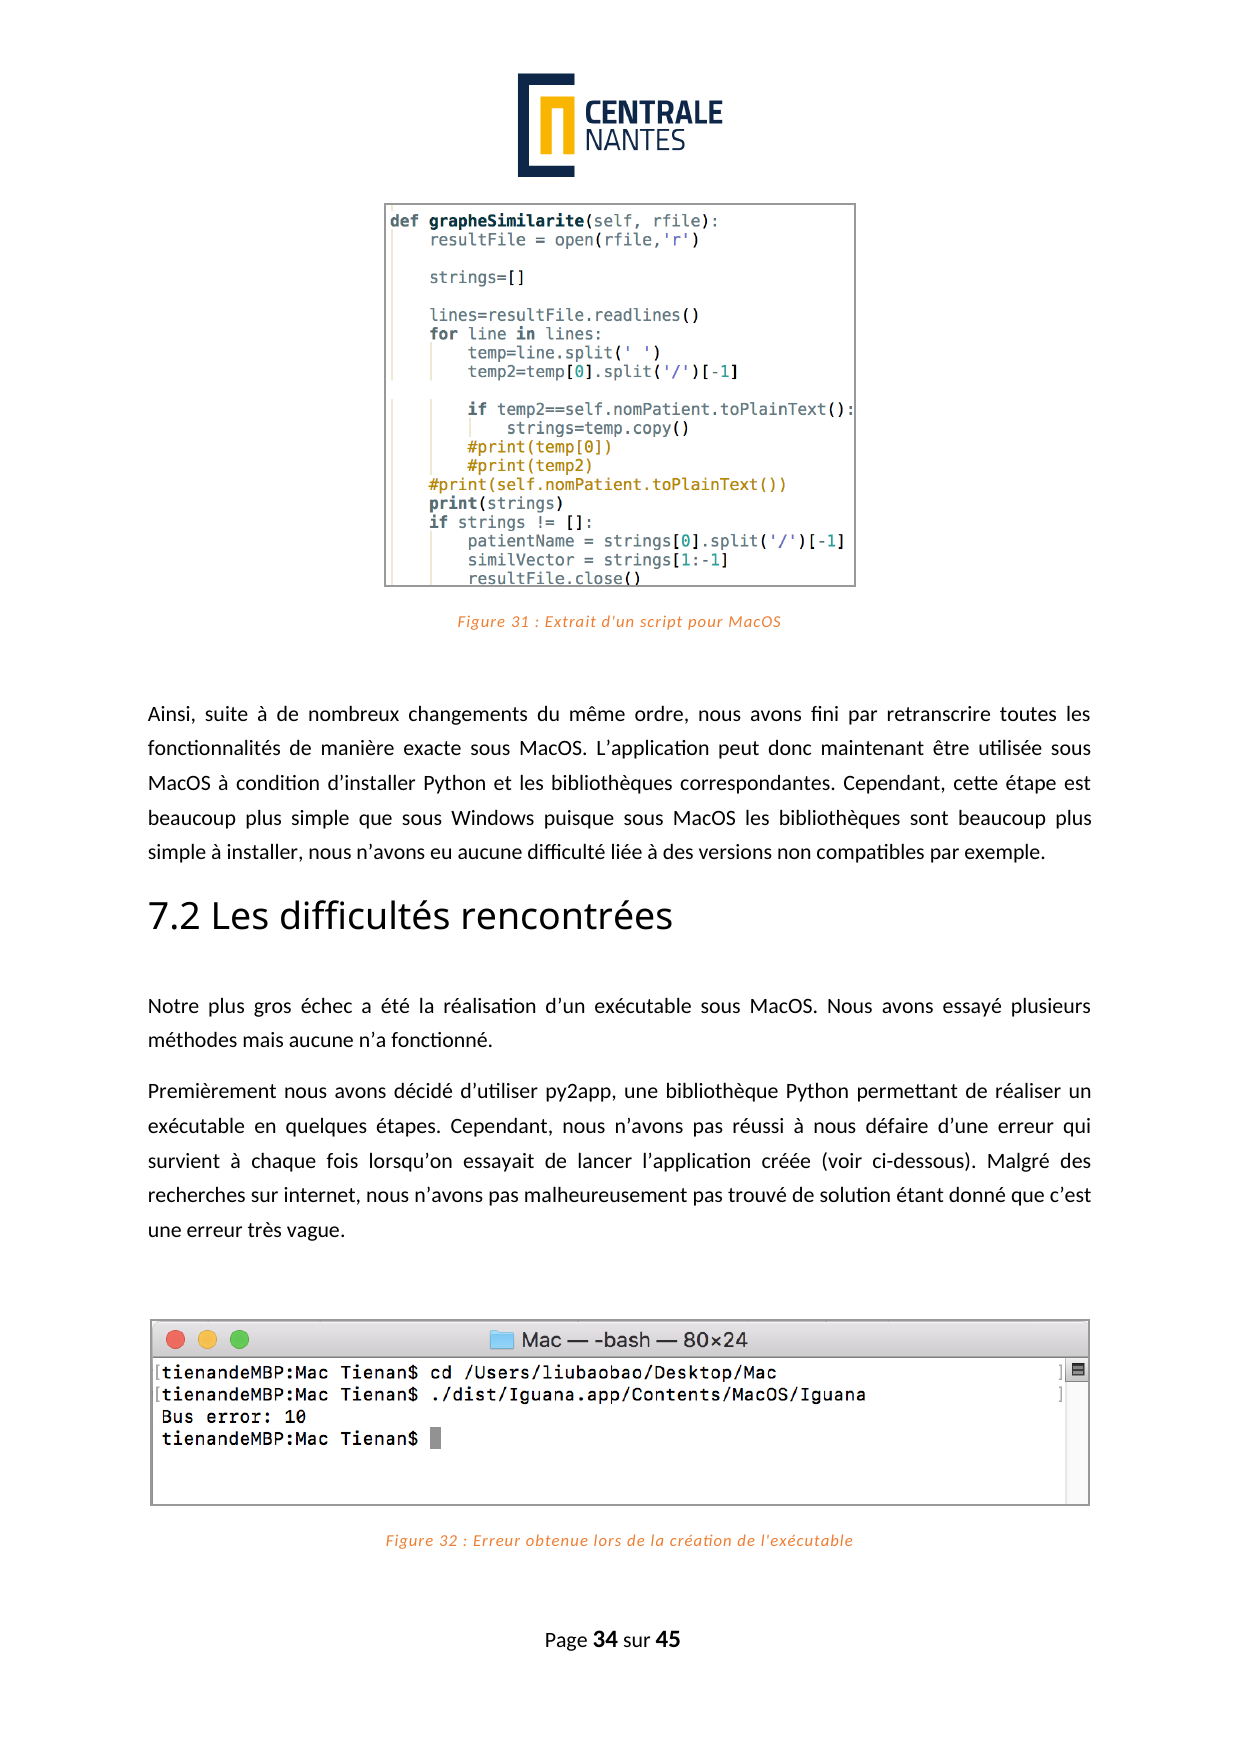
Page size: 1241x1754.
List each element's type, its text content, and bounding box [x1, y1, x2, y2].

picture [517, 73, 723, 177]
text Figure 31 : Extrait d'un script pour MacOS [148, 612, 1092, 632]
text Premièrement nous avons décidé d’utiliser py2app, une bibliothèque Python permettant de réaliser un exécutable en quelques étapes. Cependant, nous n’avons pas réussi à nous défaire d’une erreur qui survient à chaque fois lorsqu’on essayait de lancer l’application créée (voir ci-dessous). Malgré des recherches sur internet, nous n’avons pas malheureusement pas trouvé de solution étant donné que c’est une erreur très vague. [148, 1078, 1092, 1243]
picture [152, 1321, 1088, 1504]
text Figure 32 : Erreur obtenue lors de la création de l'exécutable [148, 1531, 1092, 1551]
picture [386, 205, 854, 585]
text Ainsi, suite à de nombreux changements du même ordre, nous avons fini par retranscrire toutes les fonctionnalités de manière exacte sous MacOS. L’application peut donc maintenant être utilisée sous MacOS à condition d’installer Python et les bibliothèques correspondantes. Cependant, cette étape est beaucoup plus simple que sous Windows puisque sous MacOS les bibliothèques sont beaucoup plus simple à installer, nous n’avons eu aucune difficulté liée à des versions non compatibles par exemple. [148, 700, 1092, 865]
subtitle 7.2 Les difficultés rencontrées [148, 889, 1092, 941]
text Notre plus gros échec a été la réalisation d’un exécutable sous MacOS. Nous avons essayé plusieurs méthodes mais aucune n’a fonctionné. [148, 992, 1092, 1053]
